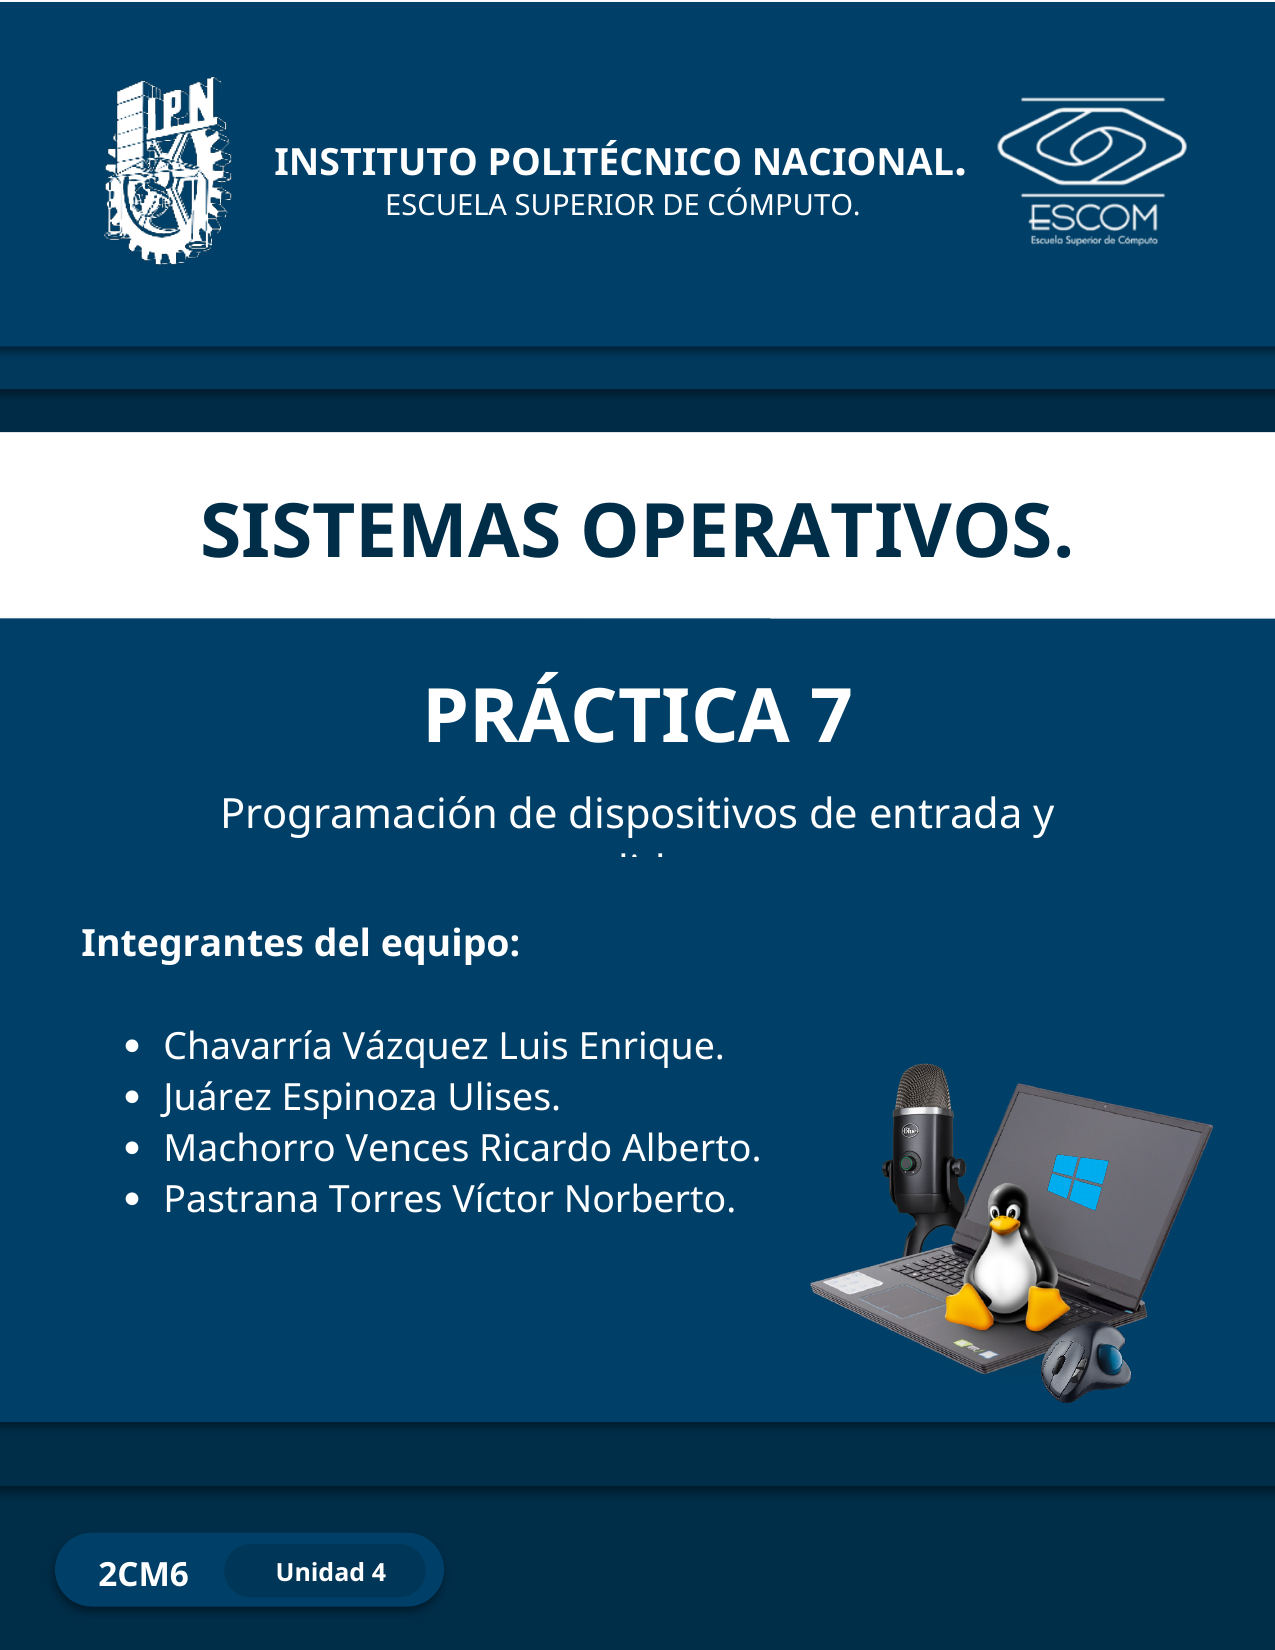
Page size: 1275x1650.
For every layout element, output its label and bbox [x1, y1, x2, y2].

picture [992, 71, 1192, 271]
picture [67, 63, 274, 285]
picture [789, 1006, 1233, 1451]
